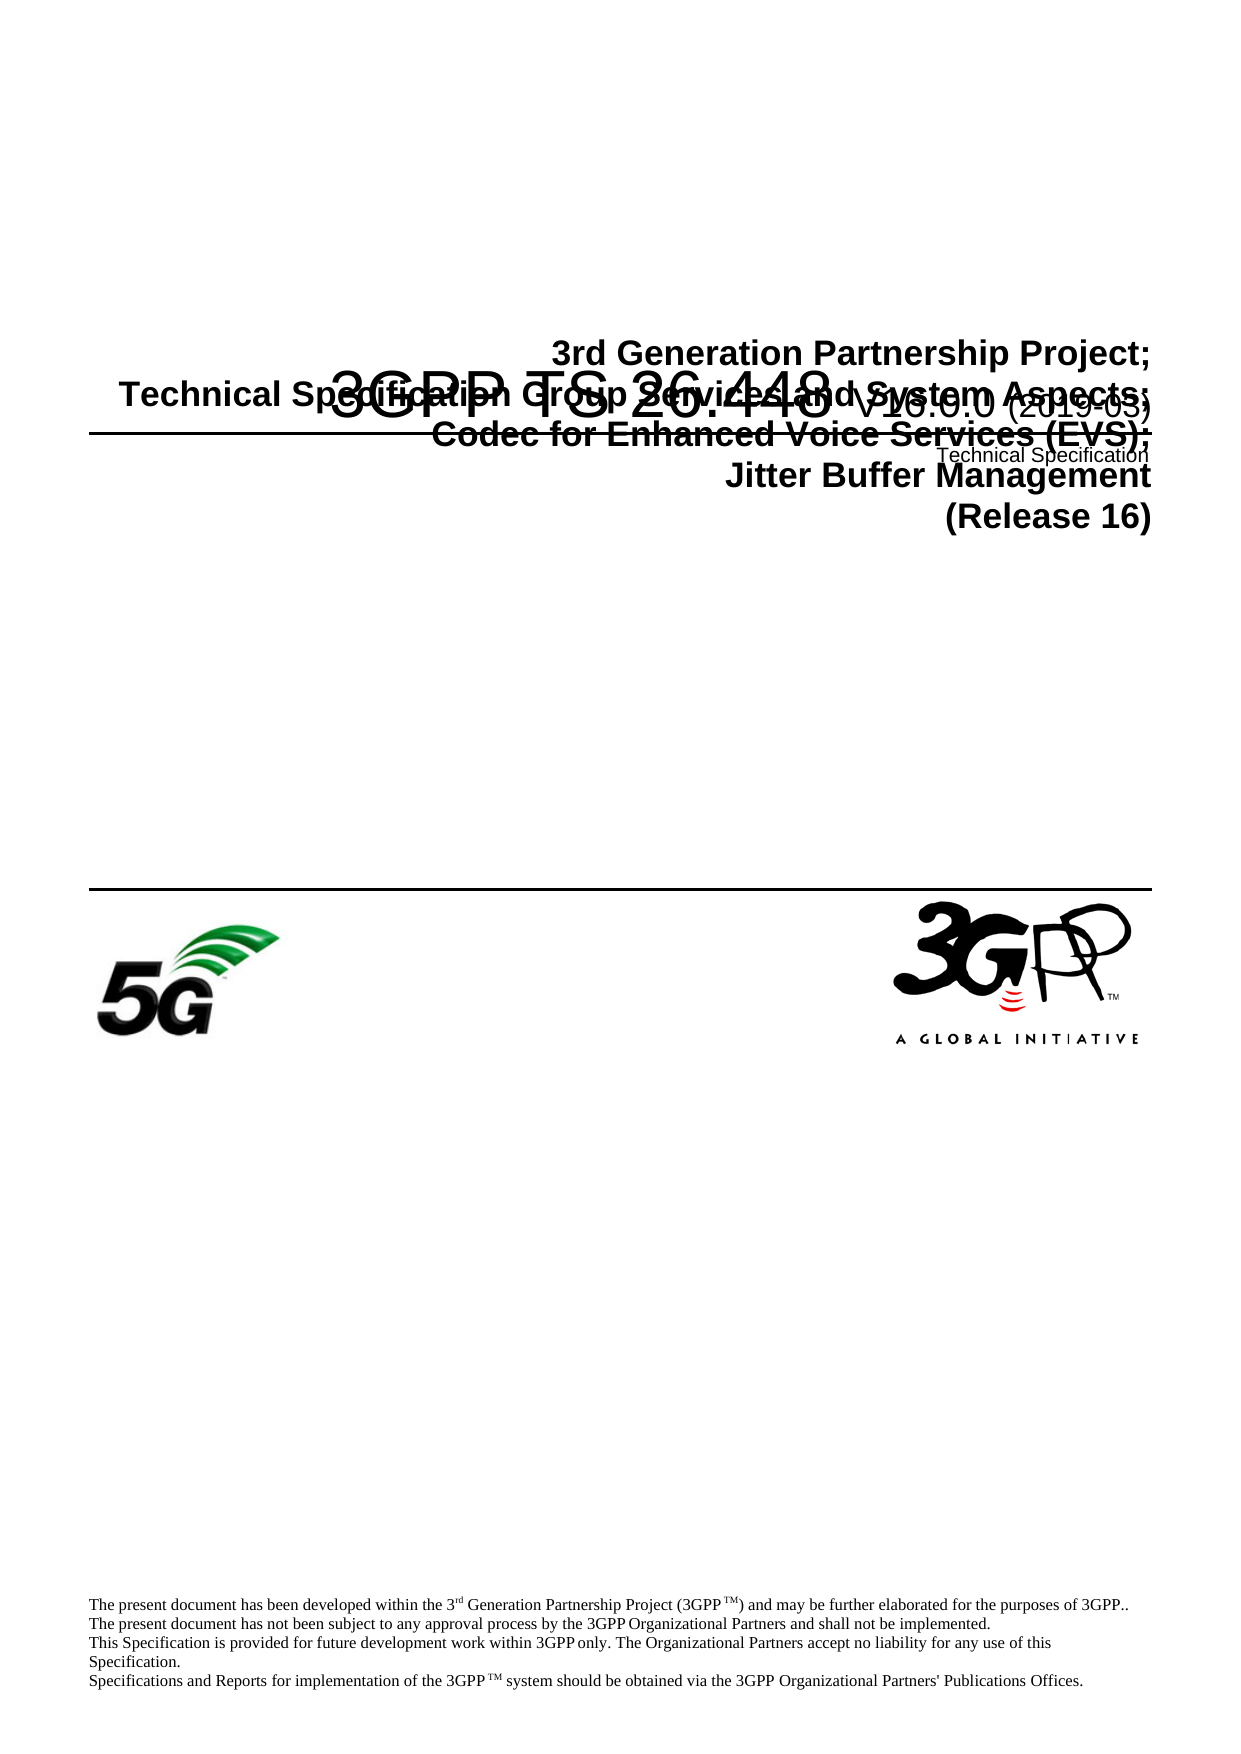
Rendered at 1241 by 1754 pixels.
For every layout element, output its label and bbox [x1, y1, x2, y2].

picture [88, 911, 287, 1049]
picture [885, 893, 1152, 1049]
